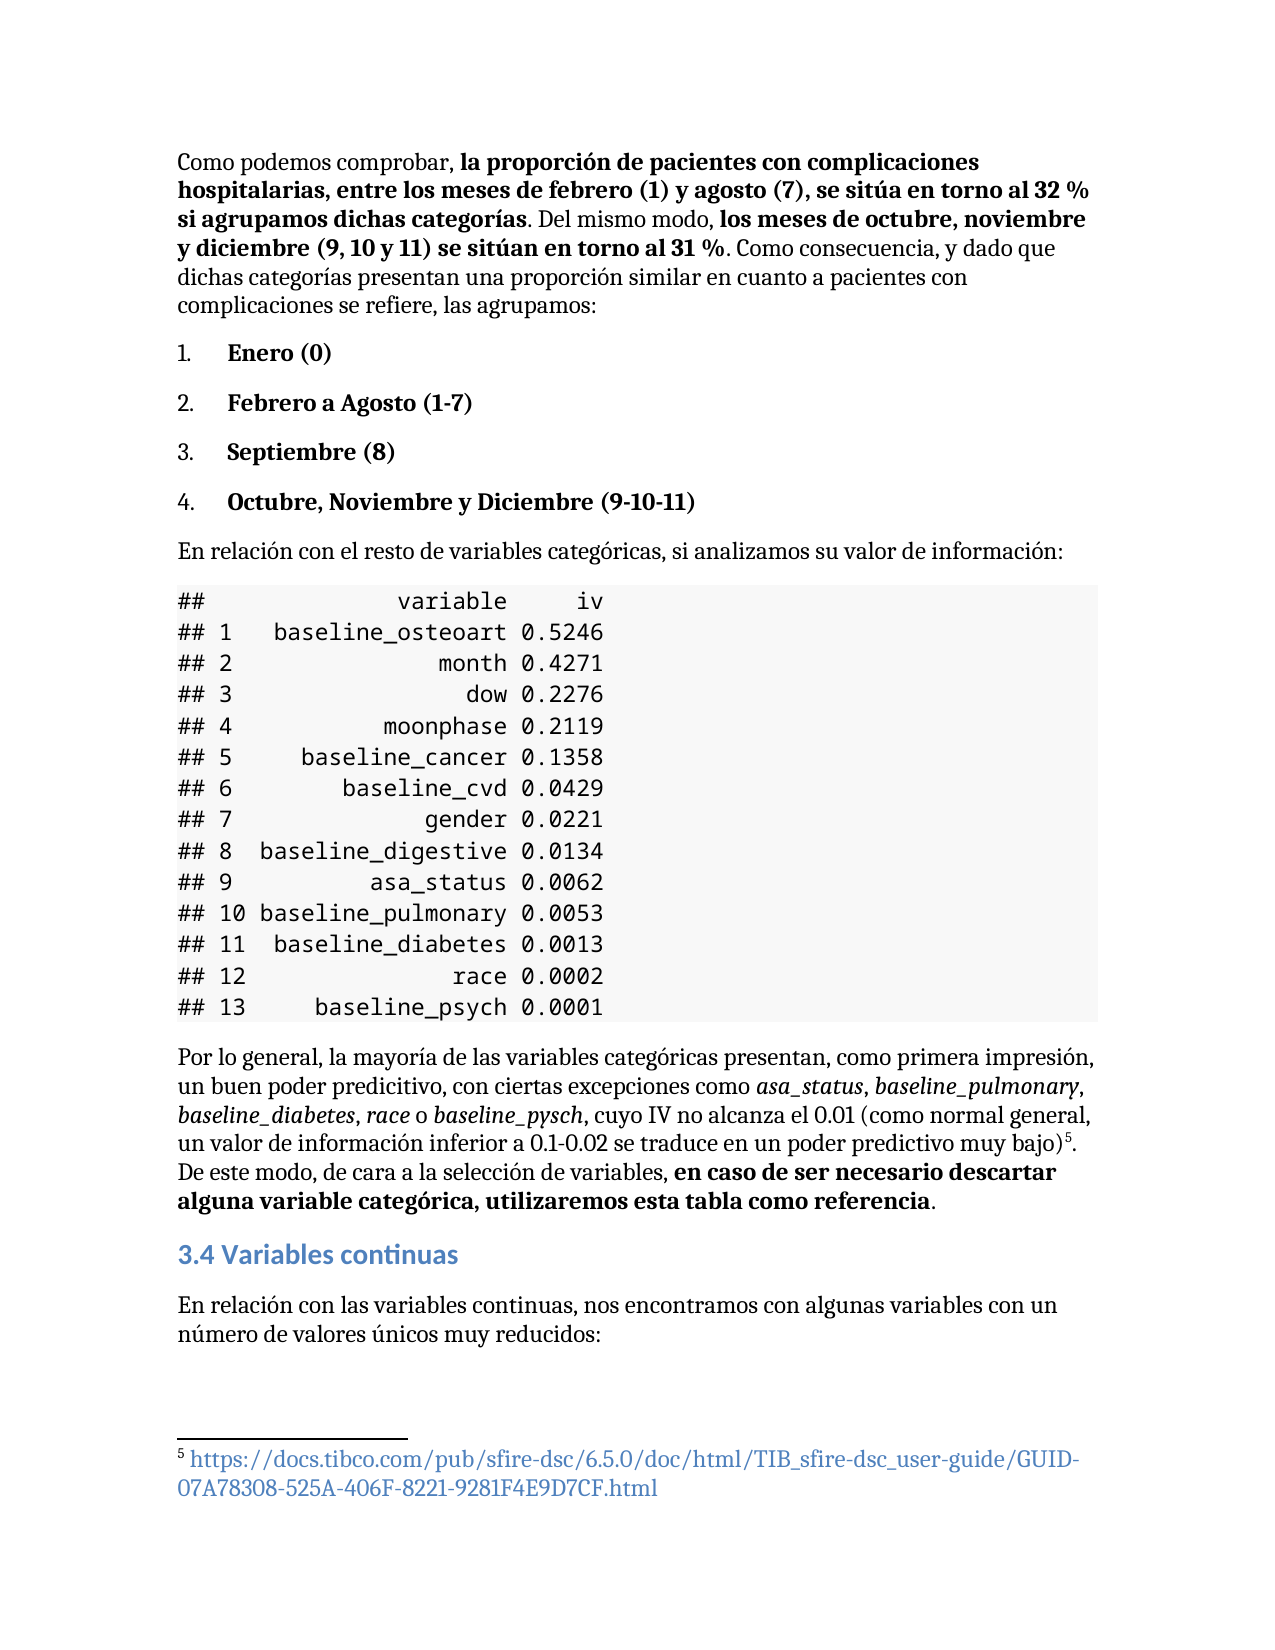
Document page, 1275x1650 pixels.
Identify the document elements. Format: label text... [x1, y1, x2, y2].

subtitle 3.4 Variables continuas [177, 1236, 1098, 1272]
text Como podemos comprobar, la proporción de pacientes con complicaciones hospitalarias, entre los meses de febrero (1) y agosto (7), se sitúa en torno al 32 % si agrupamos dichas categorías. Del mismo modo, los meses de octubre, noviembre y diciembre (9, 10 y 11) se sitúan en torno al 31 %. Como consecuencia, y dado que dichas categorías presentan una proporción similar en cuanto a pacientes con complicaciones se refiere, las agrupamos: [177, 148, 1098, 320]
list Enero (0) [177, 339, 1098, 368]
text En relación con el resto de variables categóricas, si analizamos su valor de información: [177, 537, 1098, 566]
list Octubre, Noviembre y Diciembre (9-10-11) [177, 488, 1098, 516]
list Septiembre (8) [177, 438, 1098, 467]
list Febrero a Agosto (1-7) [177, 388, 1098, 417]
text En relación con las variables continuas, nos encontramos con algunas variables con un número de valores únicos muy reducidos: [177, 1291, 1098, 1348]
text ## variable iv ## 1 baseline_osteoart 0.5246 ## 2 month 0.4271 ## 3 dow 0.2276 ## 4 moonphase 0.2119 ## 5 baseline_cancer 0.1358 ## 6 baseline_cvd 0.0429 ## 7 gender 0.0221 ## 8 baseline_digestive 0.0134 ## 9 asa_status 0.0062 ## 10 baseline_pulmonary 0.0053 ## 11 baseline_diabetes 0.0013 ## 12 race 0.0002 ## 13 baseline_psych 0.0001 [177, 585, 1098, 1022]
text Por lo general, la mayoría de las variables categóricas presentan, como primera impresión, un buen poder predicitivo, con ciertas excepciones como asa_status, baseline_pulmonary, baseline_diabetes, race o baseline_pysch, cuyo IV no alcanza el 0.01 (como normal general, un valor de información inferior a 0.1-0.02 se traduce en un poder predictivo muy bajo). De este modo, de cara a la selección de variables, en caso de ser necesario descartar alguna variable categórica, utilizaremos esta tabla como referencia. [177, 1043, 1098, 1216]
